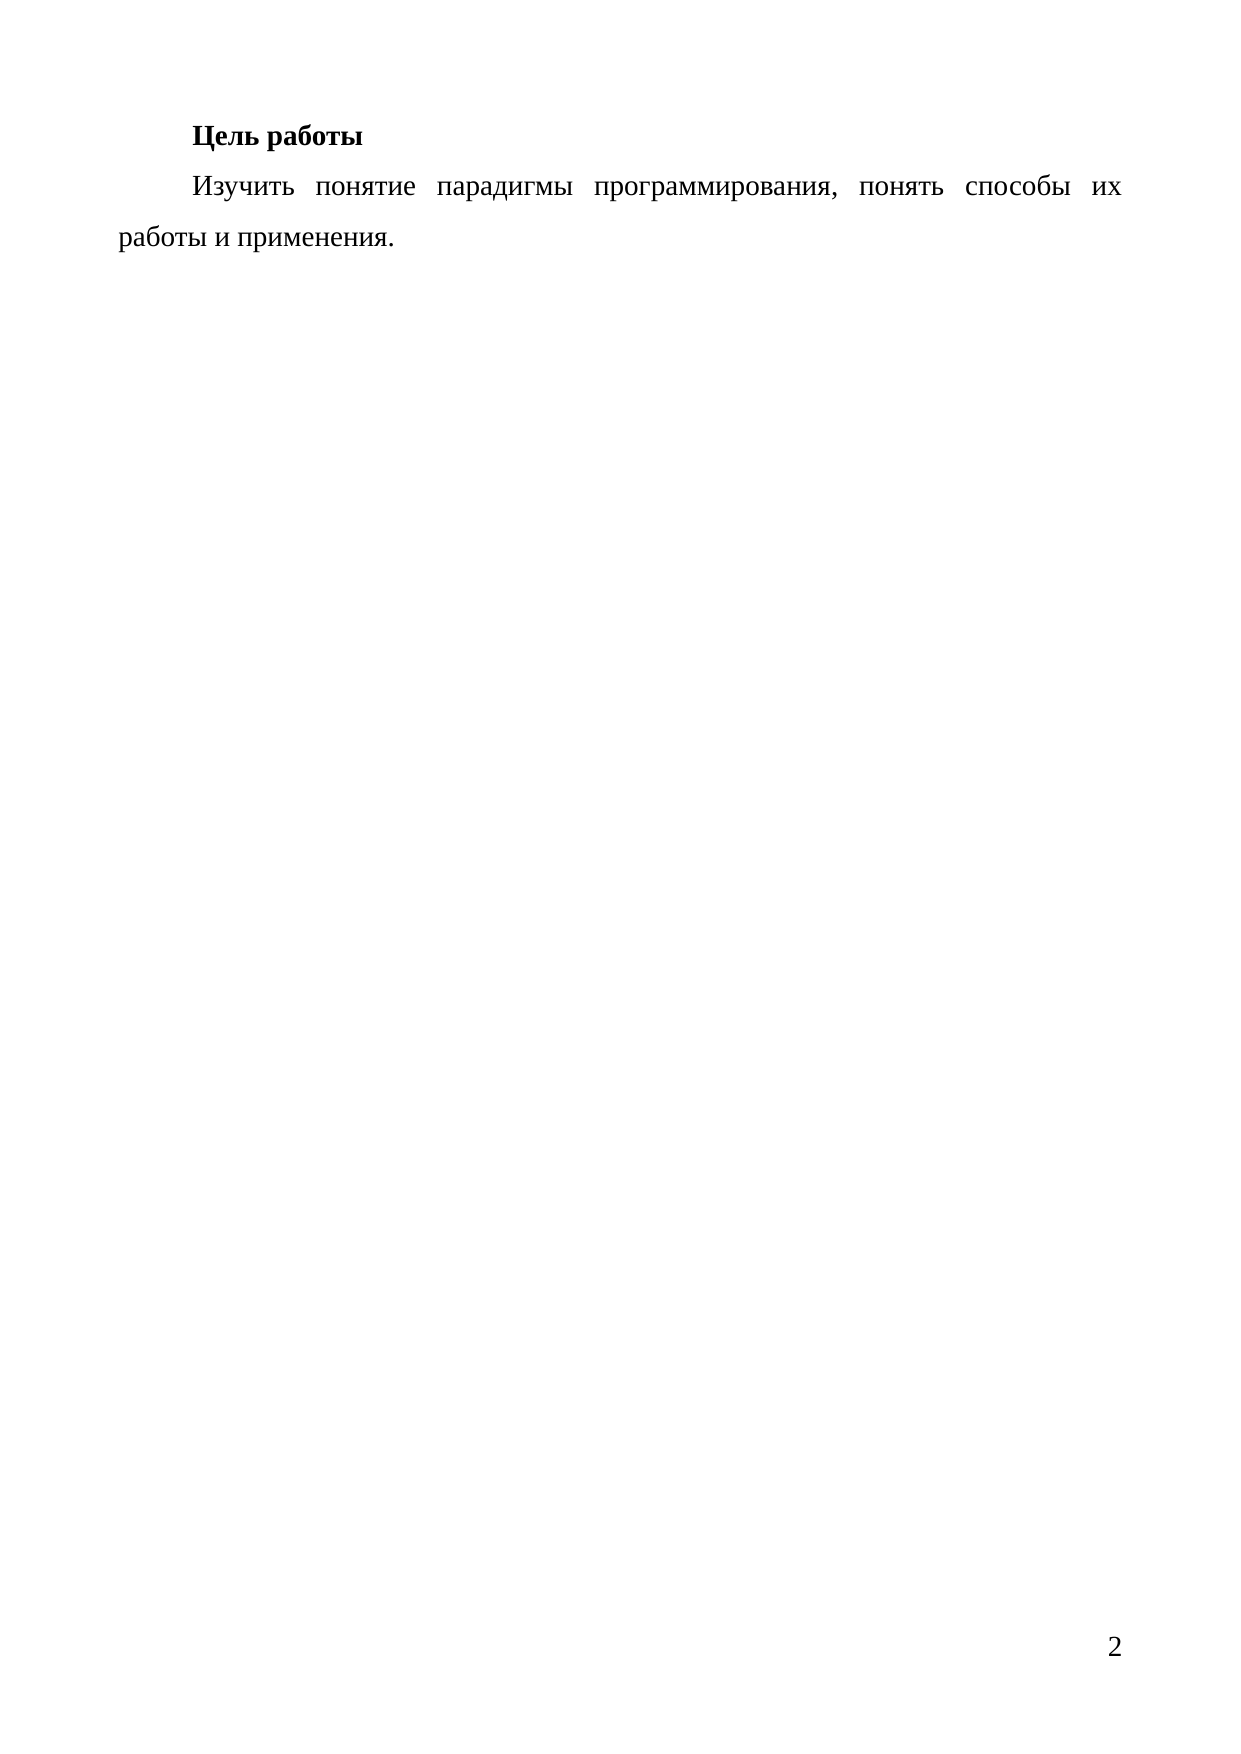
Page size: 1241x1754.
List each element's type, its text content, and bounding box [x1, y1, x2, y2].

subtitle Цель работы [118, 118, 1122, 152]
text Изучить понятие парадигмы программирования, понять способы их работы и применения. [118, 168, 1122, 252]
